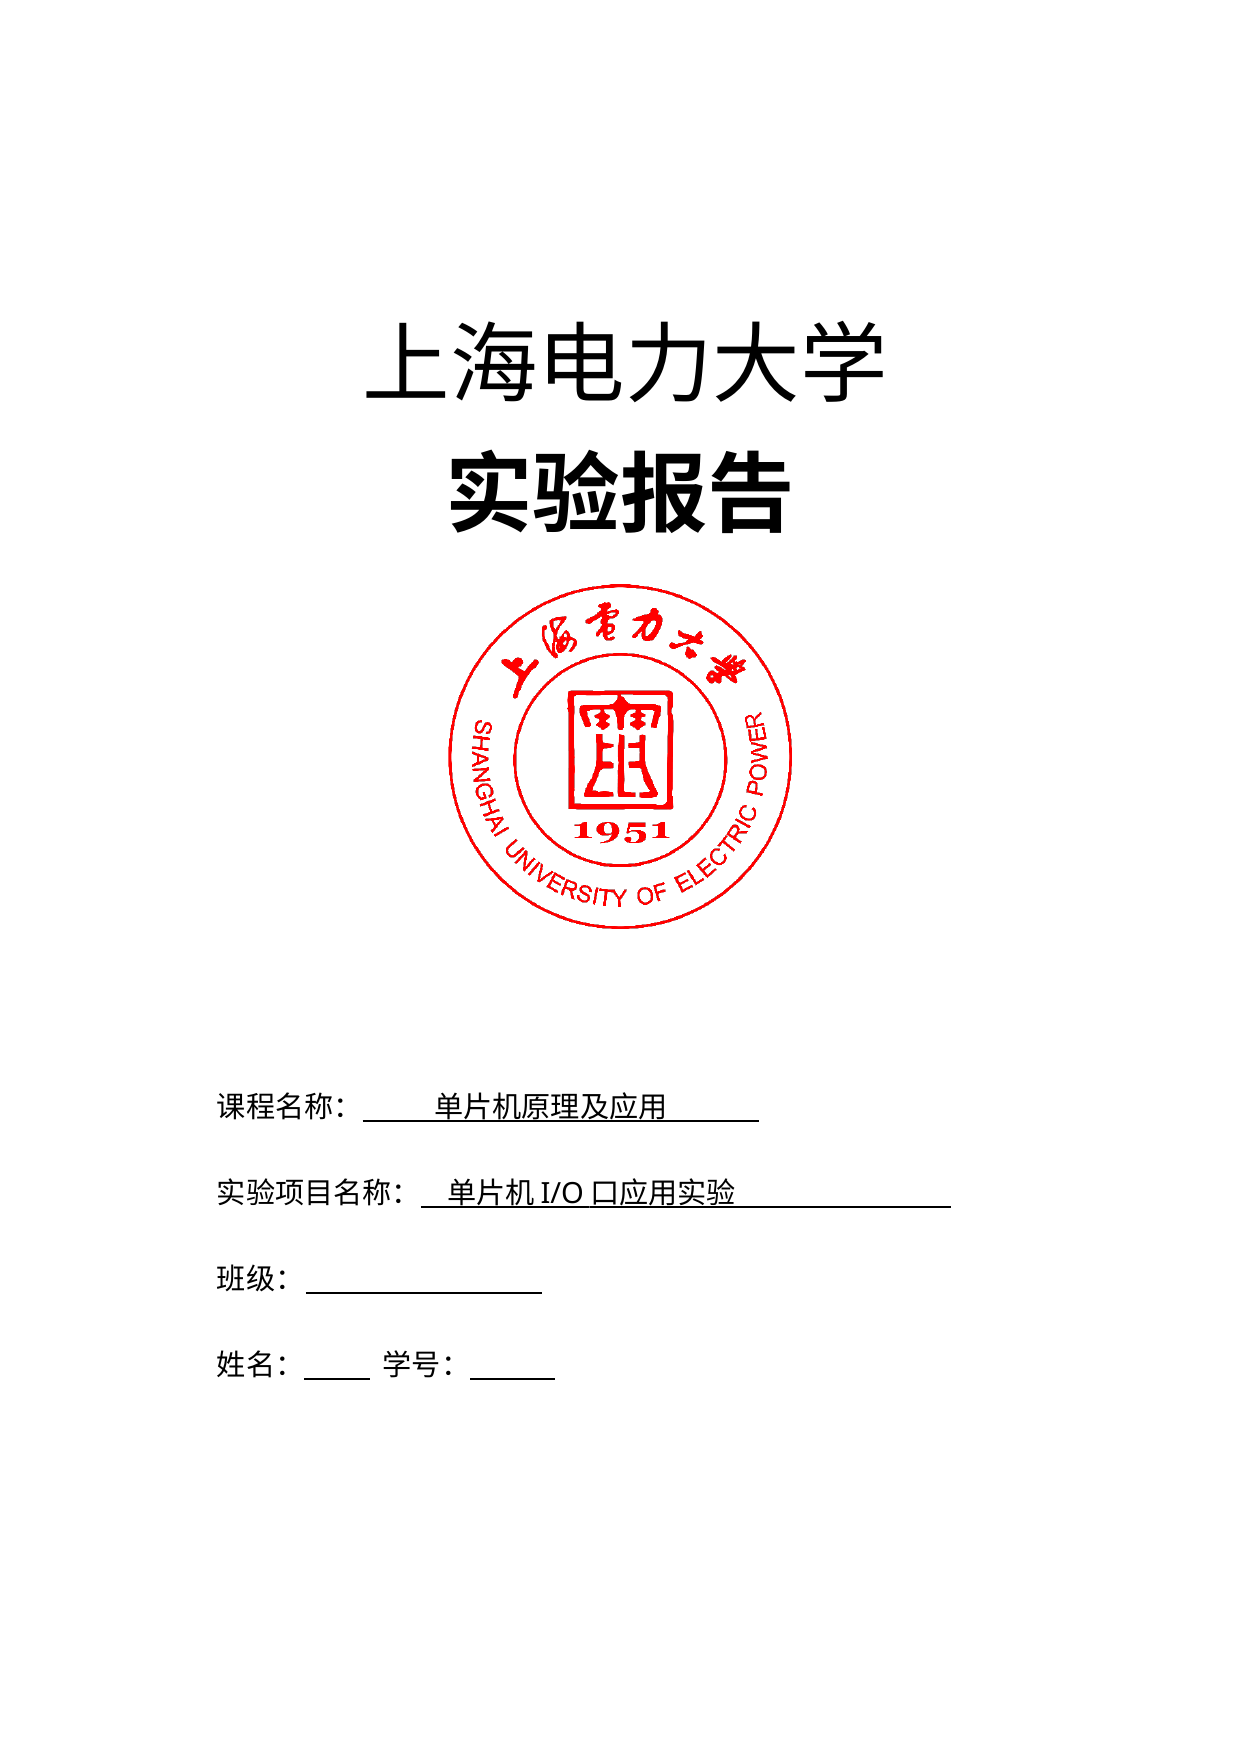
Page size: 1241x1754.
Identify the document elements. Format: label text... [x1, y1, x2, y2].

text 实验项目名称： 单片机I/O口应用实验 [187, 1158, 1053, 1223]
picture [448, 584, 792, 929]
text 课程名称： 单片机原理及应用 [187, 1072, 1053, 1137]
text 上海电力大学 [187, 292, 1053, 422]
text 实验报告 [187, 422, 1053, 552]
text 姓名： 学号： [187, 1330, 1053, 1395]
text 班级： [187, 1244, 1053, 1309]
